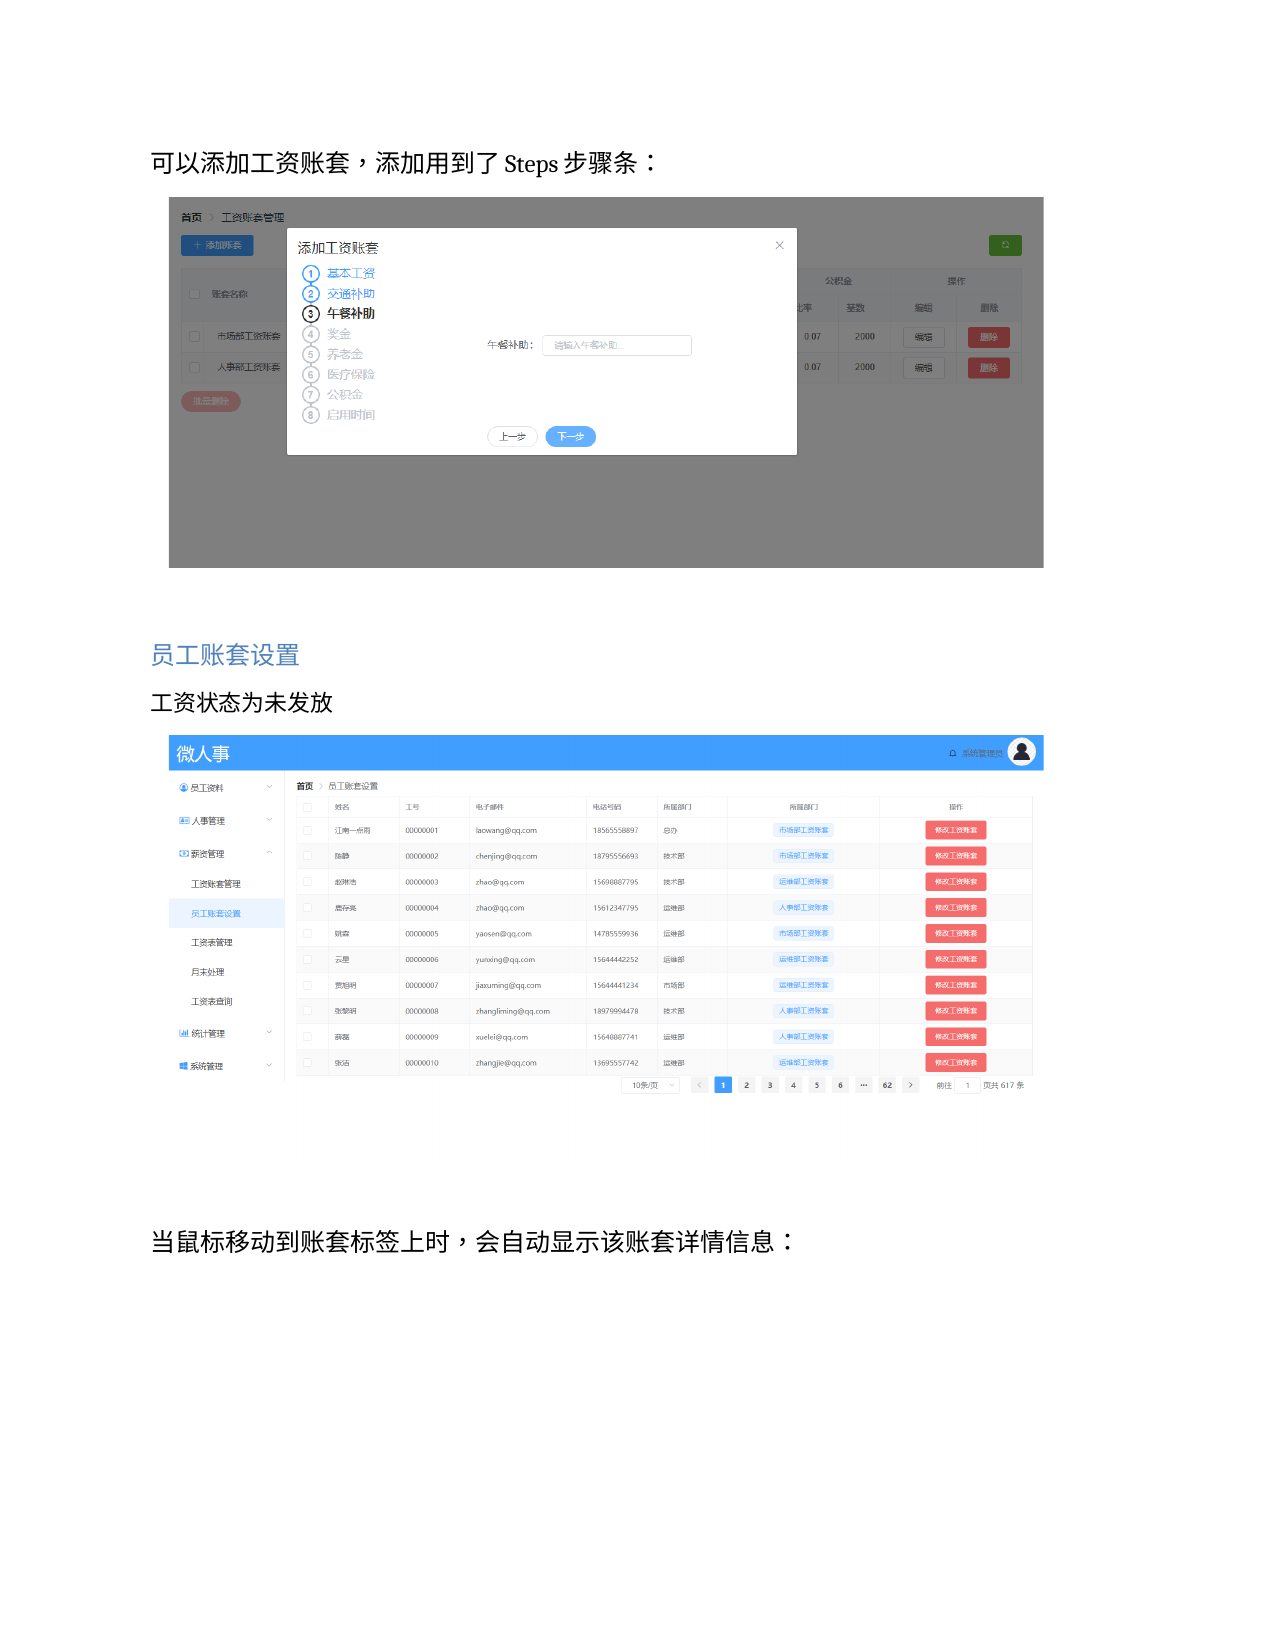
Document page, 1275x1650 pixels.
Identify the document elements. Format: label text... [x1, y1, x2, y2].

text 可以添加工资账套，添加用到了Steps 步骤条： [150, 150, 1125, 179]
text 工资状态为未发放 [150, 691, 1125, 717]
text 当鼠标移动到账套标签上时，会自动显示该账套详情信息： [150, 1229, 1125, 1258]
picture [168, 197, 1044, 568]
picture [168, 735, 1044, 1161]
subtitle 员工账套设置 [150, 638, 1125, 672]
